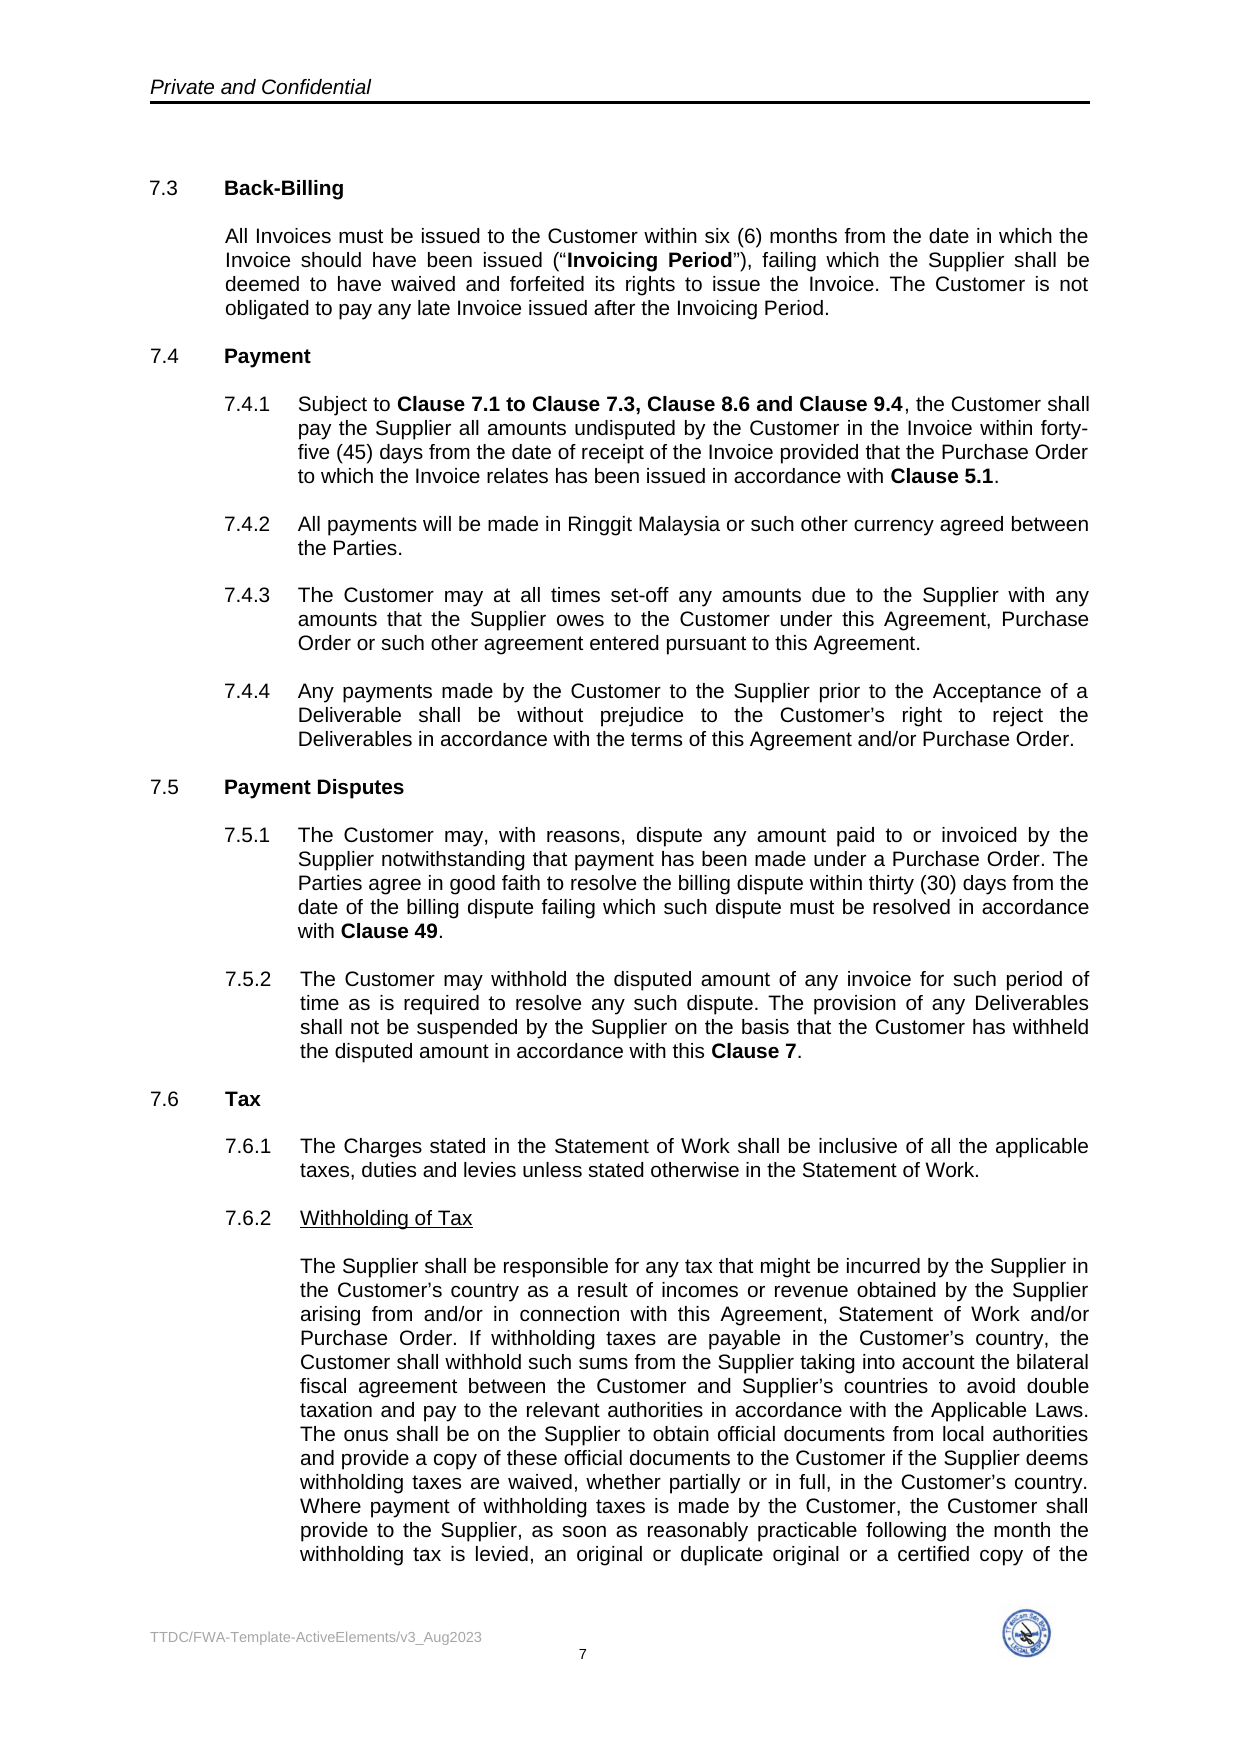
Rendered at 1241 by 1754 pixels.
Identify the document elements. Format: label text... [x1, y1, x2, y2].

picture [999, 1603, 1056, 1658]
text 7.6 Tax [150, 1086, 1090, 1110]
text 7.5 Payment Disputes [150, 775, 1090, 799]
text 7.4.4 Any payments made by the Customer to the Supplier prior to the Acceptance of a Deliverable shall be without prejudice to the Customer’s right to reject the Deliverables in accordance with the terms of this Agreement and/or Purchase Order. [224, 679, 1090, 751]
text 7.4 Payment [150, 344, 1090, 368]
text 7.4.1 Subject to Clause 7.1 to Clause 7.3, Clause 8.6 and Clause 9.4, the Customer shall pay the Supplier all amounts undisputed by the Customer in the Invoice within forty-five (45) days from the date of receipt of the Invoice provided that the Purchase Order to which the Invoice relates has been issued in accordance with Clause 5.1. [224, 392, 1090, 487]
text 7.3 Back-Billing [149, 176, 1090, 200]
text 7.5.2 The Customer may withhold the disputed amount of any invoice for such period of time as is required to resolve any such dispute. The provision of any Deliverables shall not be suspended by the Supplier on the basis that the Customer has withheld the disputed amount in accordance with this Clause 7. [225, 967, 1090, 1062]
text 7.4.3 The Customer may at all times set-off any amounts due to the Supplier with any amounts that the Supplier owes to the Customer under this Agreement, Purchase Order or such other agreement entered pursuant to this Agreement. [224, 583, 1090, 655]
text 7.6.1 The Charges stated in the Statement of Work shall be inclusive of all the applicable taxes, duties and levies unless stated otherwise in the Statement of Work. [225, 1134, 1090, 1182]
text All Invoices must be issued to the Customer within six (6) months from the date in which the Invoice should have been issued (“Invoicing Period”), failing which the Supplier shall be deemed to have waived and forfeited its rights to issue the Invoice. The Customer is not obligated to pay any late Invoice issued after the Invoicing Period. [225, 224, 1090, 320]
text 7.4.2 All payments will be made in Ringgit Malaysia or such other currency agreed between the Parties. [224, 511, 1090, 559]
text 7.5.1 The Customer may, with reasons, dispute any amount paid to or invoiced by the Supplier notwithstanding that payment has been made under a Purchase Order. The Parties agree in good faith to resolve the billing dispute within thirty (30) days from the date of the billing dispute failing which such dispute must be resolved in accordance with Clause 49. [224, 823, 1090, 943]
text 7.6.2 Withholding of Tax [225, 1206, 1090, 1230]
